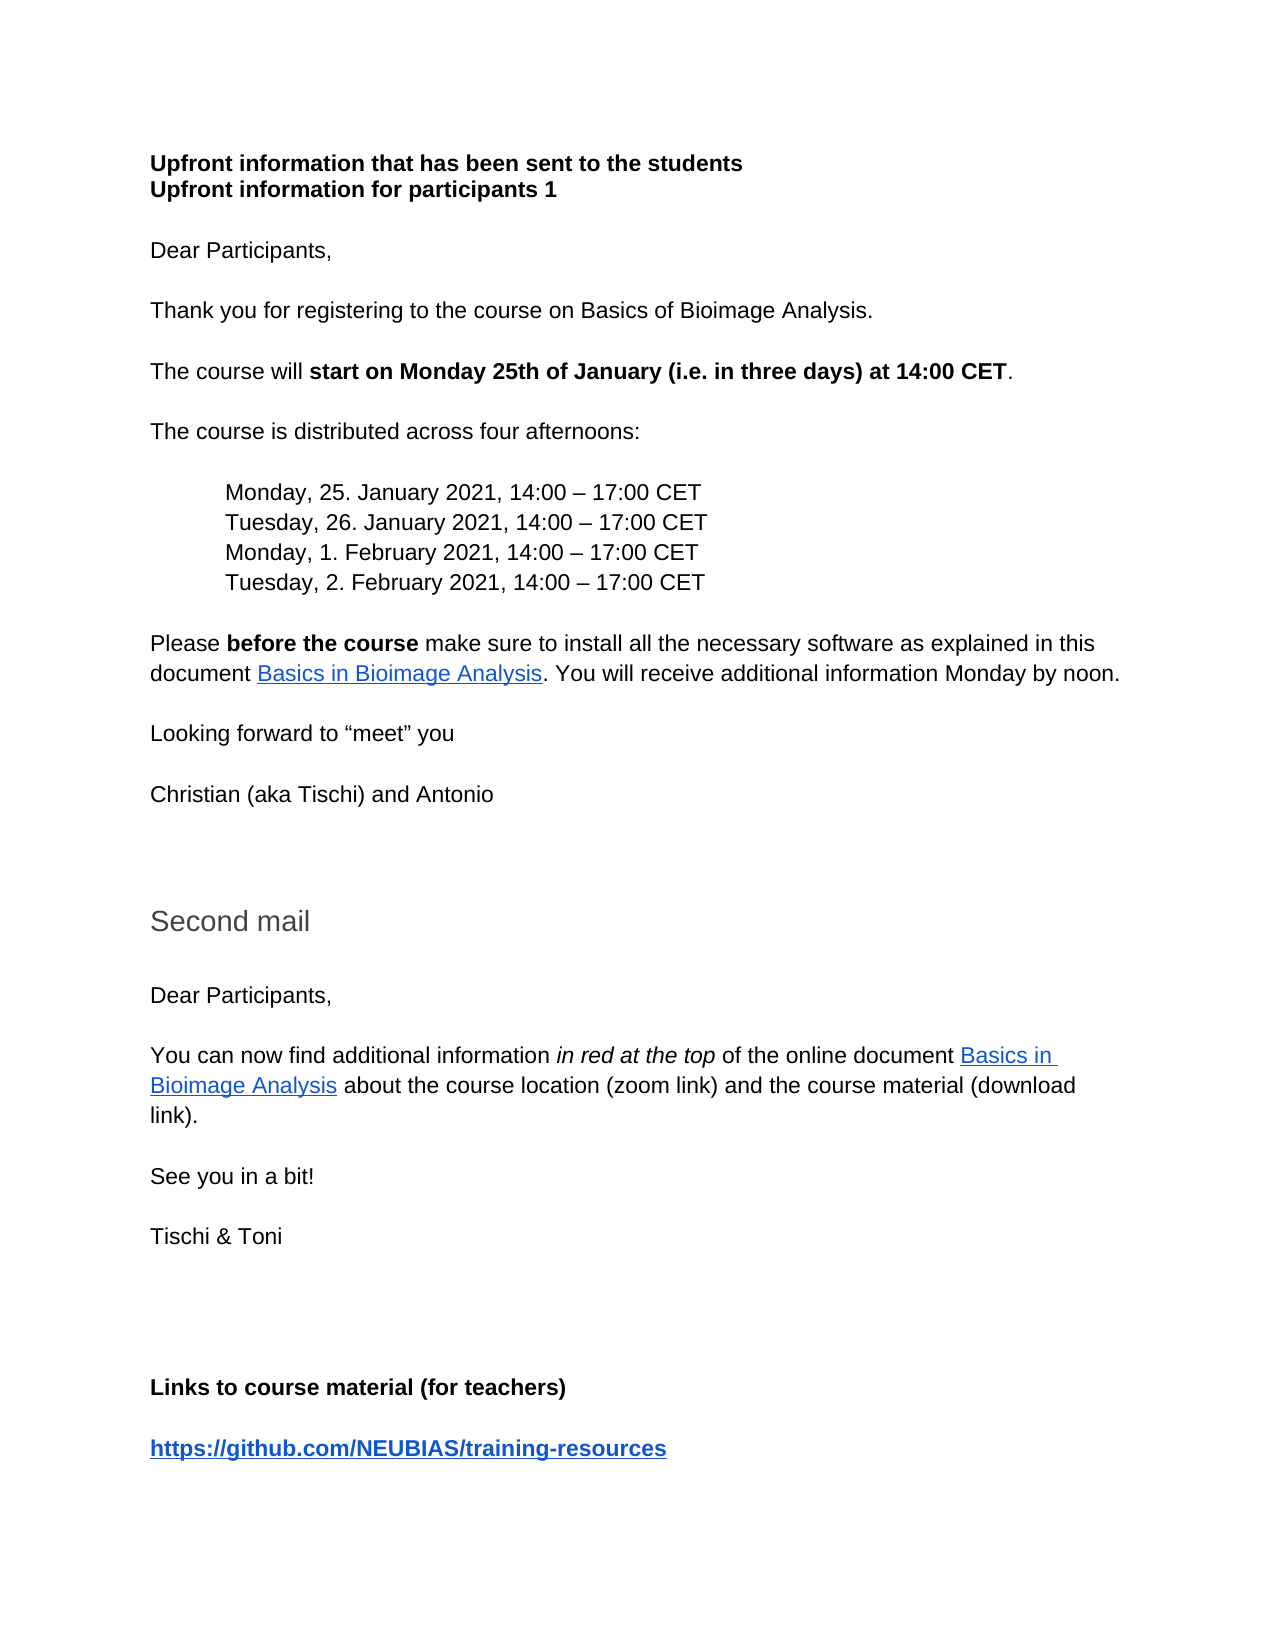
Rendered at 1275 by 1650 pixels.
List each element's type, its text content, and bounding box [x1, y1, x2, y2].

text Tuesday, 2. February 2021, 14:00 – 17:00 CET [225, 569, 1125, 595]
text Monday, 1. February 2021, 14:00 – 17:00 CET [225, 539, 1125, 565]
text Upfront information that has been sent to the students [150, 150, 1125, 176]
text The course is distributed across four afternoons: [150, 418, 1125, 444]
text Monday, 25. January 2021, 14:00 – 17:00 CET [225, 478, 1125, 505]
text Looking forward to “meet” you [150, 720, 1125, 746]
subtitle Second mail [150, 904, 1125, 938]
text Upfront information for participants 1 [150, 176, 1125, 203]
text Christian (aka Tischi) and Antonio [150, 781, 1125, 807]
text Tuesday, 26. January 2021, 14:00 – 17:00 CET [225, 509, 1125, 535]
text Links to course material (for teachers) [150, 1374, 1125, 1401]
text Thank you for registering to the course on Basics of Bioimage Analysis. [150, 297, 1125, 323]
text Dear Participants, [150, 982, 1125, 1008]
text See you in a bit! [150, 1163, 1125, 1189]
text https://github.com/NEUBIAS/training-resources [150, 1435, 1125, 1461]
text Tischi & Toni [150, 1223, 1125, 1249]
text Dear Participants, [150, 237, 1125, 263]
text The course will start on Monday 25th of January (i.e. in three days) at 14:00 CET. [150, 358, 1125, 384]
text Please before the course make sure to install all the necessary software as explained in this document Basics in Bioimage Analysis. You will receive additional information Monday by noon. [150, 629, 1125, 686]
text You can now find additional information in red at the top of the online document Basics in Bioimage Analysis about the course location (zoom link) and the course material (download link). [150, 1042, 1125, 1129]
